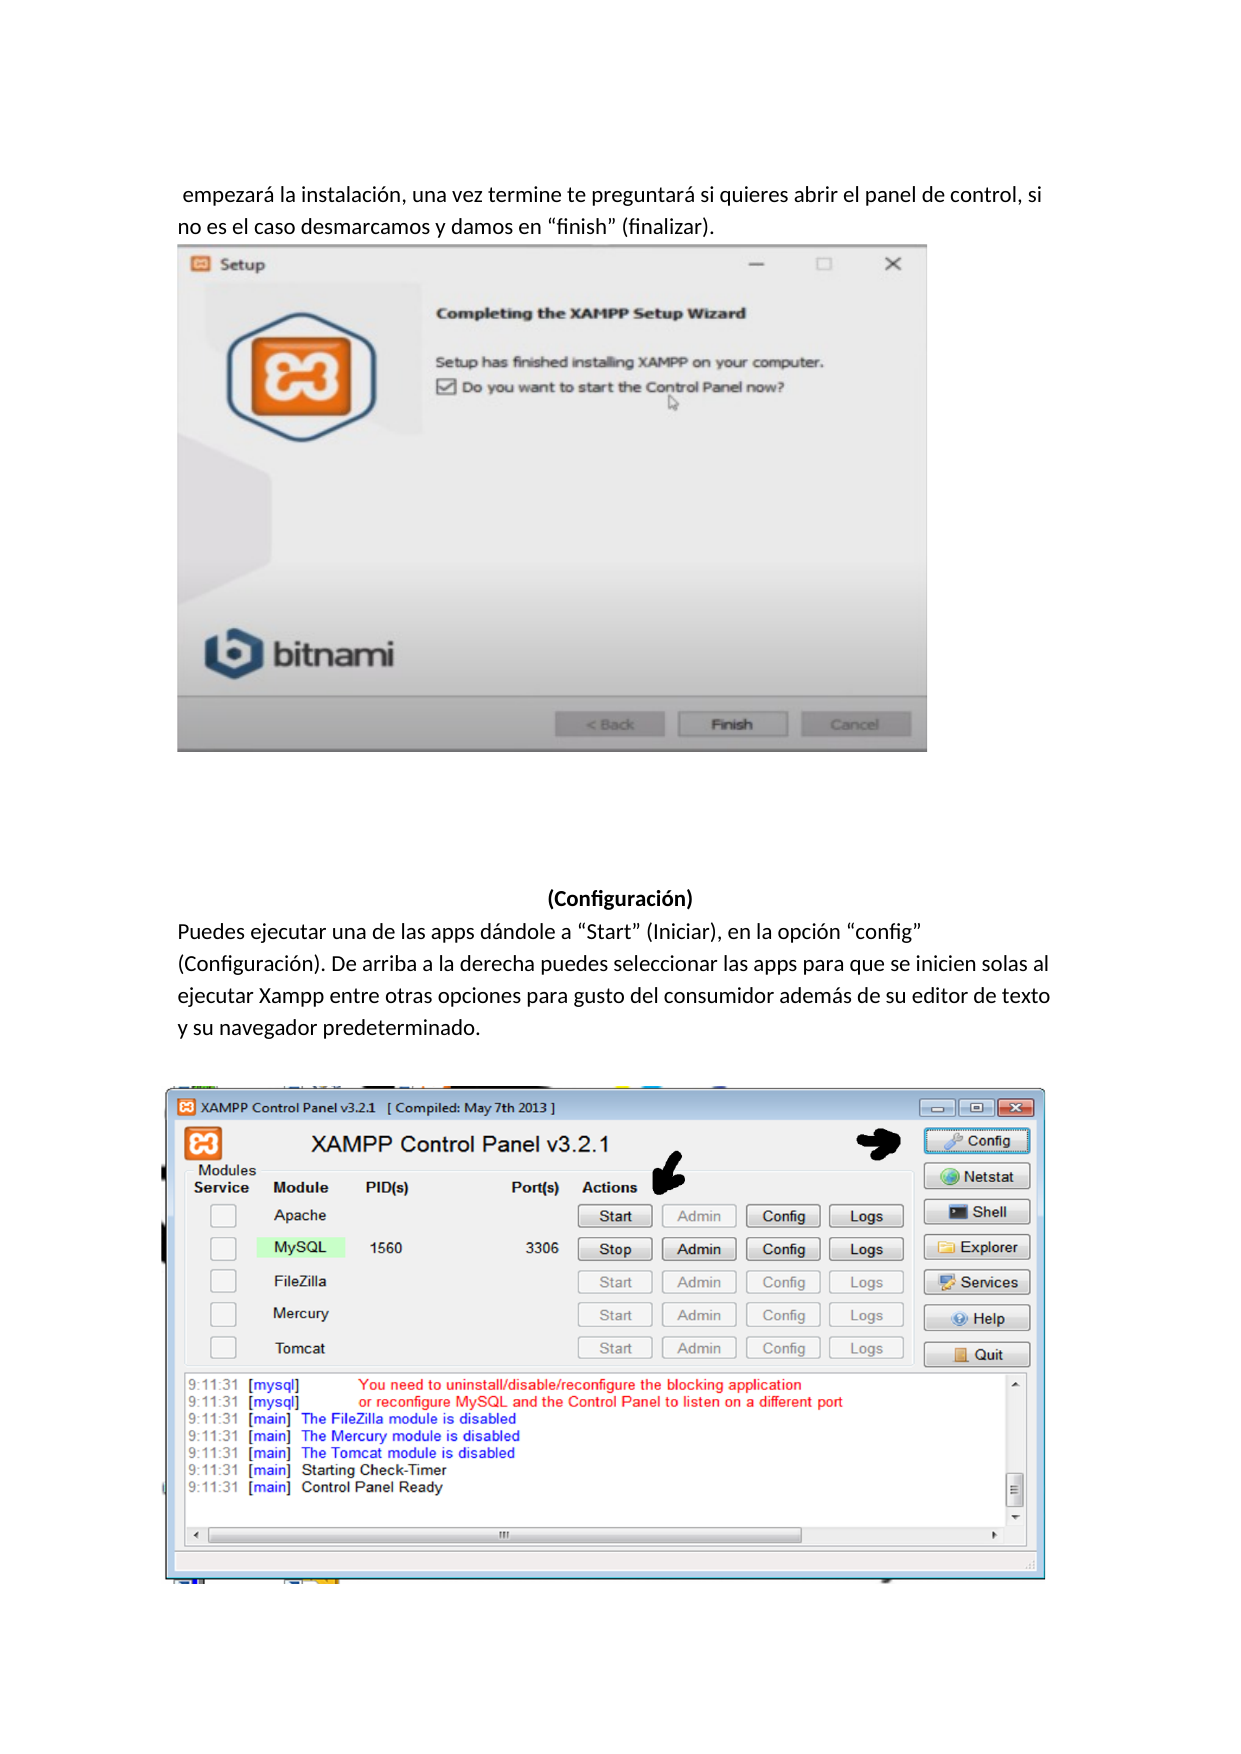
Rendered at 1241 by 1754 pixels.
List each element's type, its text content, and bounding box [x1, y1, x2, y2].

picture [161, 1086, 1046, 1584]
text empezará la instalación, una vez termine te preguntará si quieres abrir el panel de control, si no es el caso desmarcamos y damos en “finish” (finalizar). [177, 180, 1063, 240]
text (Configuración) [177, 884, 1063, 913]
text Puedes ejecutar una de las apps dándole a “Start” (Iniciar), en la opción “config” (Configuración). De arriba a la derecha puedes seleccionar las apps para que se inicien solas al ejecutar Xampp entre otras opciones para gusto del consumidor además de su editor de texto y su navegador predeterminado. [177, 917, 1063, 1041]
picture [177, 244, 928, 752]
